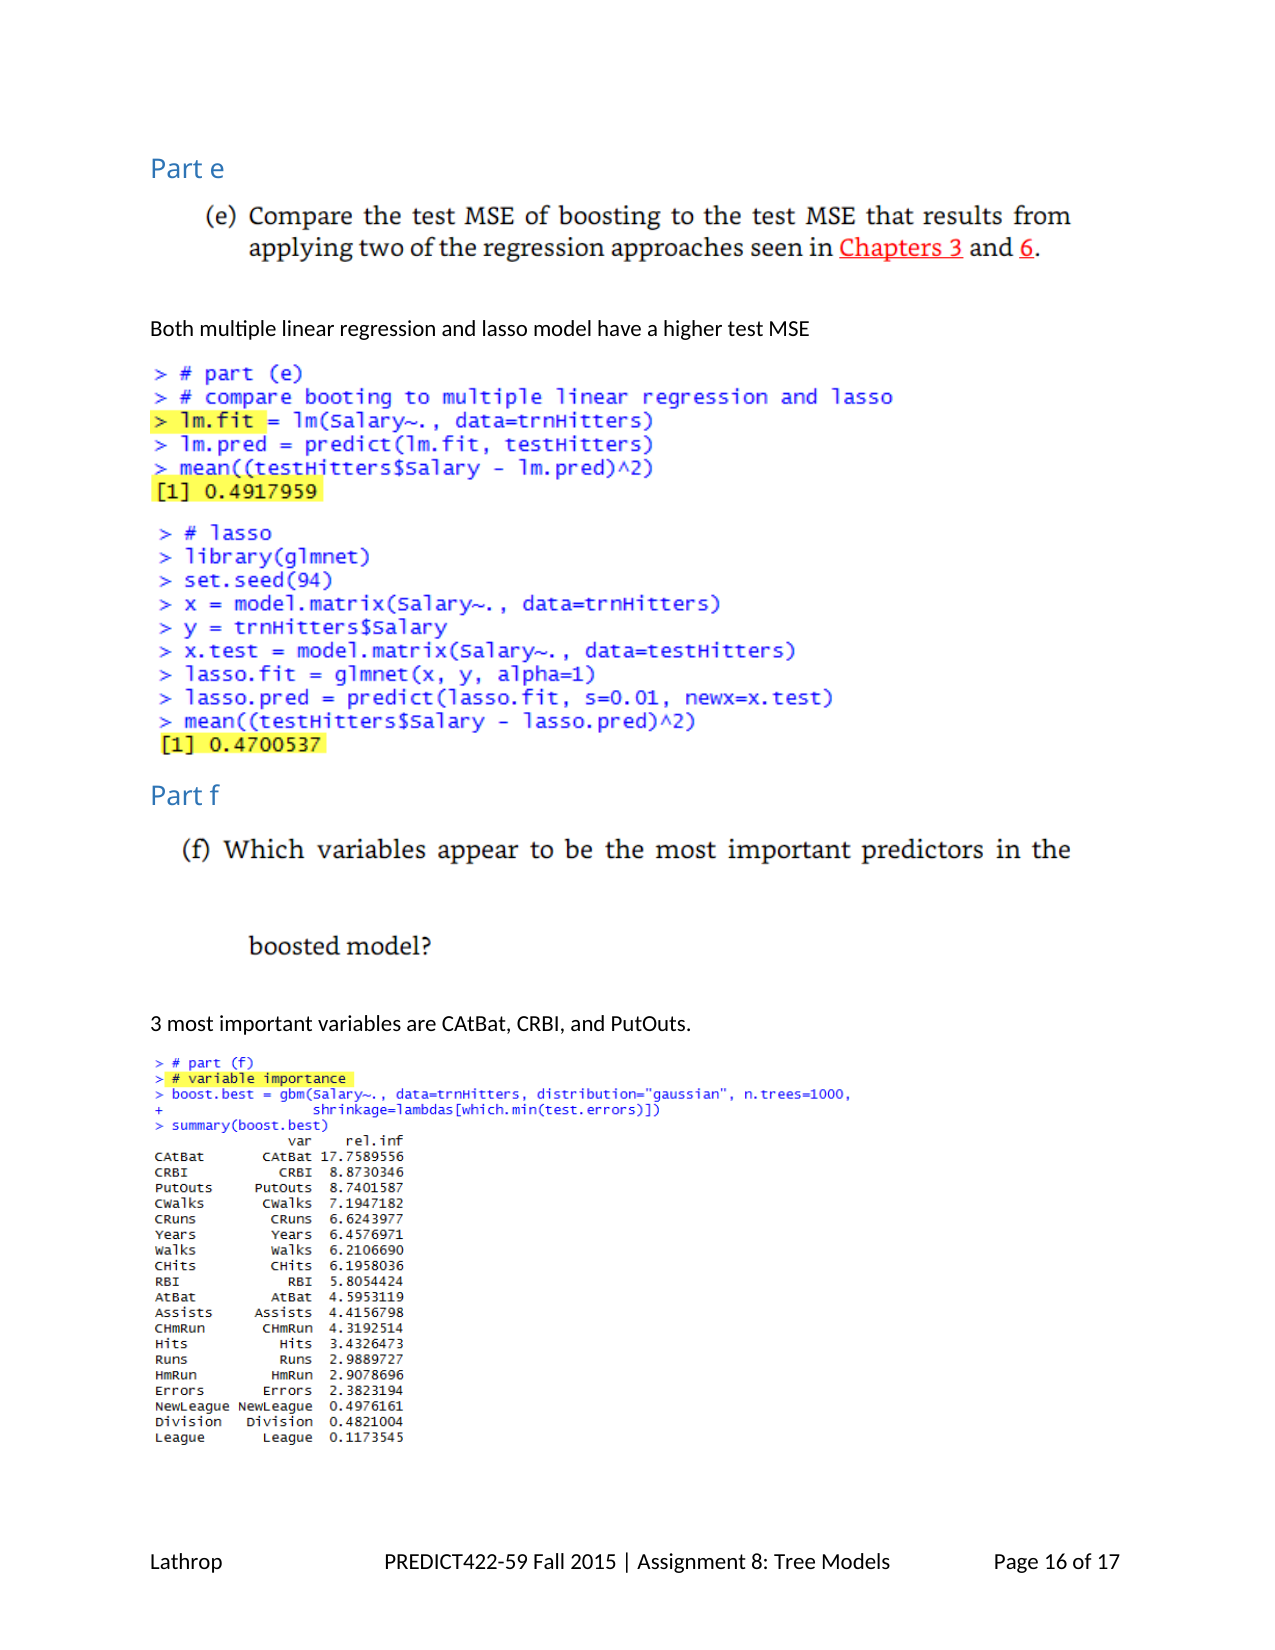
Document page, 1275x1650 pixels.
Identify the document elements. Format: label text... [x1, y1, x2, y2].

text Both multiple linear regression and lasso model have a higher test MSE [150, 314, 1125, 342]
picture [150, 523, 843, 758]
picture [150, 1056, 857, 1446]
subtitle Part f [150, 777, 1125, 814]
subtitle Part e [150, 150, 1125, 187]
picture [150, 189, 1125, 296]
text 3 most important variables are CAtBat, CRBI, and PutOuts. [150, 1009, 1125, 1037]
picture [150, 816, 1125, 892]
picture [150, 361, 903, 505]
picture [150, 910, 1125, 991]
